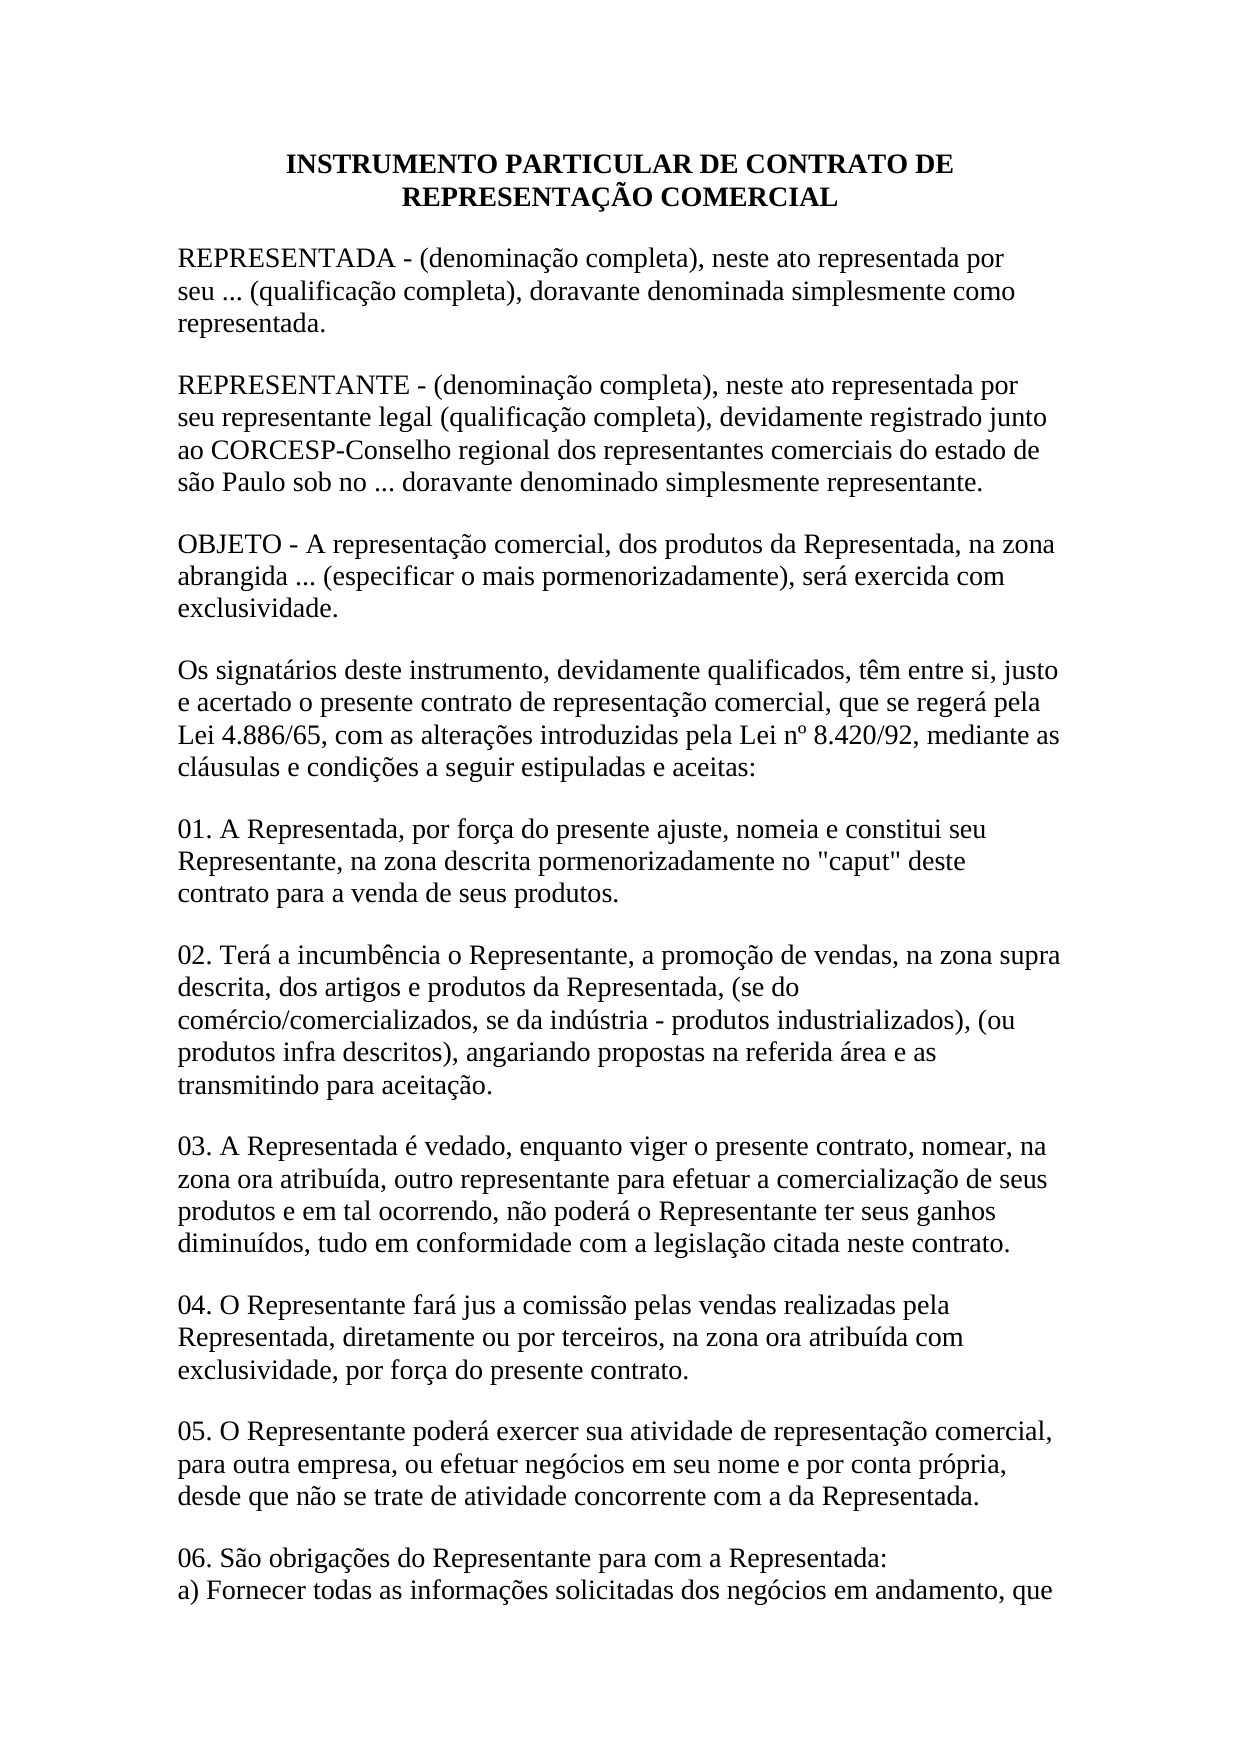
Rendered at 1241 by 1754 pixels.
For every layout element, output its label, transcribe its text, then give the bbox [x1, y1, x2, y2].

text 05. O Representante poderá exercer sua atividade de representação comercial, para outra empresa, ou efetuar negócios em seu nome e por conta própria, desde que não se trate de atividade concorrente com a da Representada. [177, 1414, 1063, 1512]
text 02. Terá a incumbência o Representante, a promoção de vendas, na zona supra descrita, dos artigos e produtos da Representada, (se do comércio/comercializados, se da indústria - produtos industrializados), (ou produtos infra descritos), angariando propostas na referida área e as transmitindo para aceitação. [177, 938, 1063, 1100]
text REPRESENTANTE - (denominação completa), neste ato representada por seu representante legal (qualificação completa), devidamente registrado junto ao CORCESP-Conselho regional dos representantes comerciais do estado de são Paulo sob no ... doravante denominado simplesmente representante. [177, 368, 1063, 497]
text INSTRUMENTO PARTICULAR DE CONTRATO DE REPRESENTAÇÃO COMERCIAL [177, 148, 1063, 212]
text 04. O Representante fará jus a comissão pelas vendas realizadas pela Representada, diretamente ou por terceiros, na zona ora atribuída com exclusividade, por força do presente contrato. [177, 1288, 1063, 1385]
text Os signatários deste instrumento, devidamente qualificados, têm entre si, justo e acertado o presente contrato de representação comercial, que se regerá pela Lei 4.886/65, com as alterações introduzidas pela Lei nº 8.420/92, mediante as cláusulas e condições a seguir estipuladas e aceitas: [177, 653, 1063, 783]
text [177, 1541, 1063, 1606]
text 01. A Representada, por força do presente ajuste, nomeia e constitui seu Representante, na zona descrita pormenorizadamente no "caput" deste contrato para a venda de seus produtos. [177, 812, 1063, 909]
text OBJETO - A representação comercial, dos produtos da Representada, na zona abrangida ... (especificar o mais pormenorizadamente), será exercida com exclusividade. [177, 527, 1063, 624]
text REPRESENTADA - (denominação completa), neste ato representada por seu ... (qualificação completa), doravante denominada simplesmente como representada. [177, 242, 1063, 339]
text 03. A Representada é vedado, enquanto viger o presente contrato, nomear, na zona ora atribuída, outro representante para efetuar a comercialização de seus produtos e em tal ocorrendo, não poderá o Representante ter seus ganhos diminuídos, tudo em conformidade com a legislação citada neste contrato. [177, 1129, 1063, 1259]
